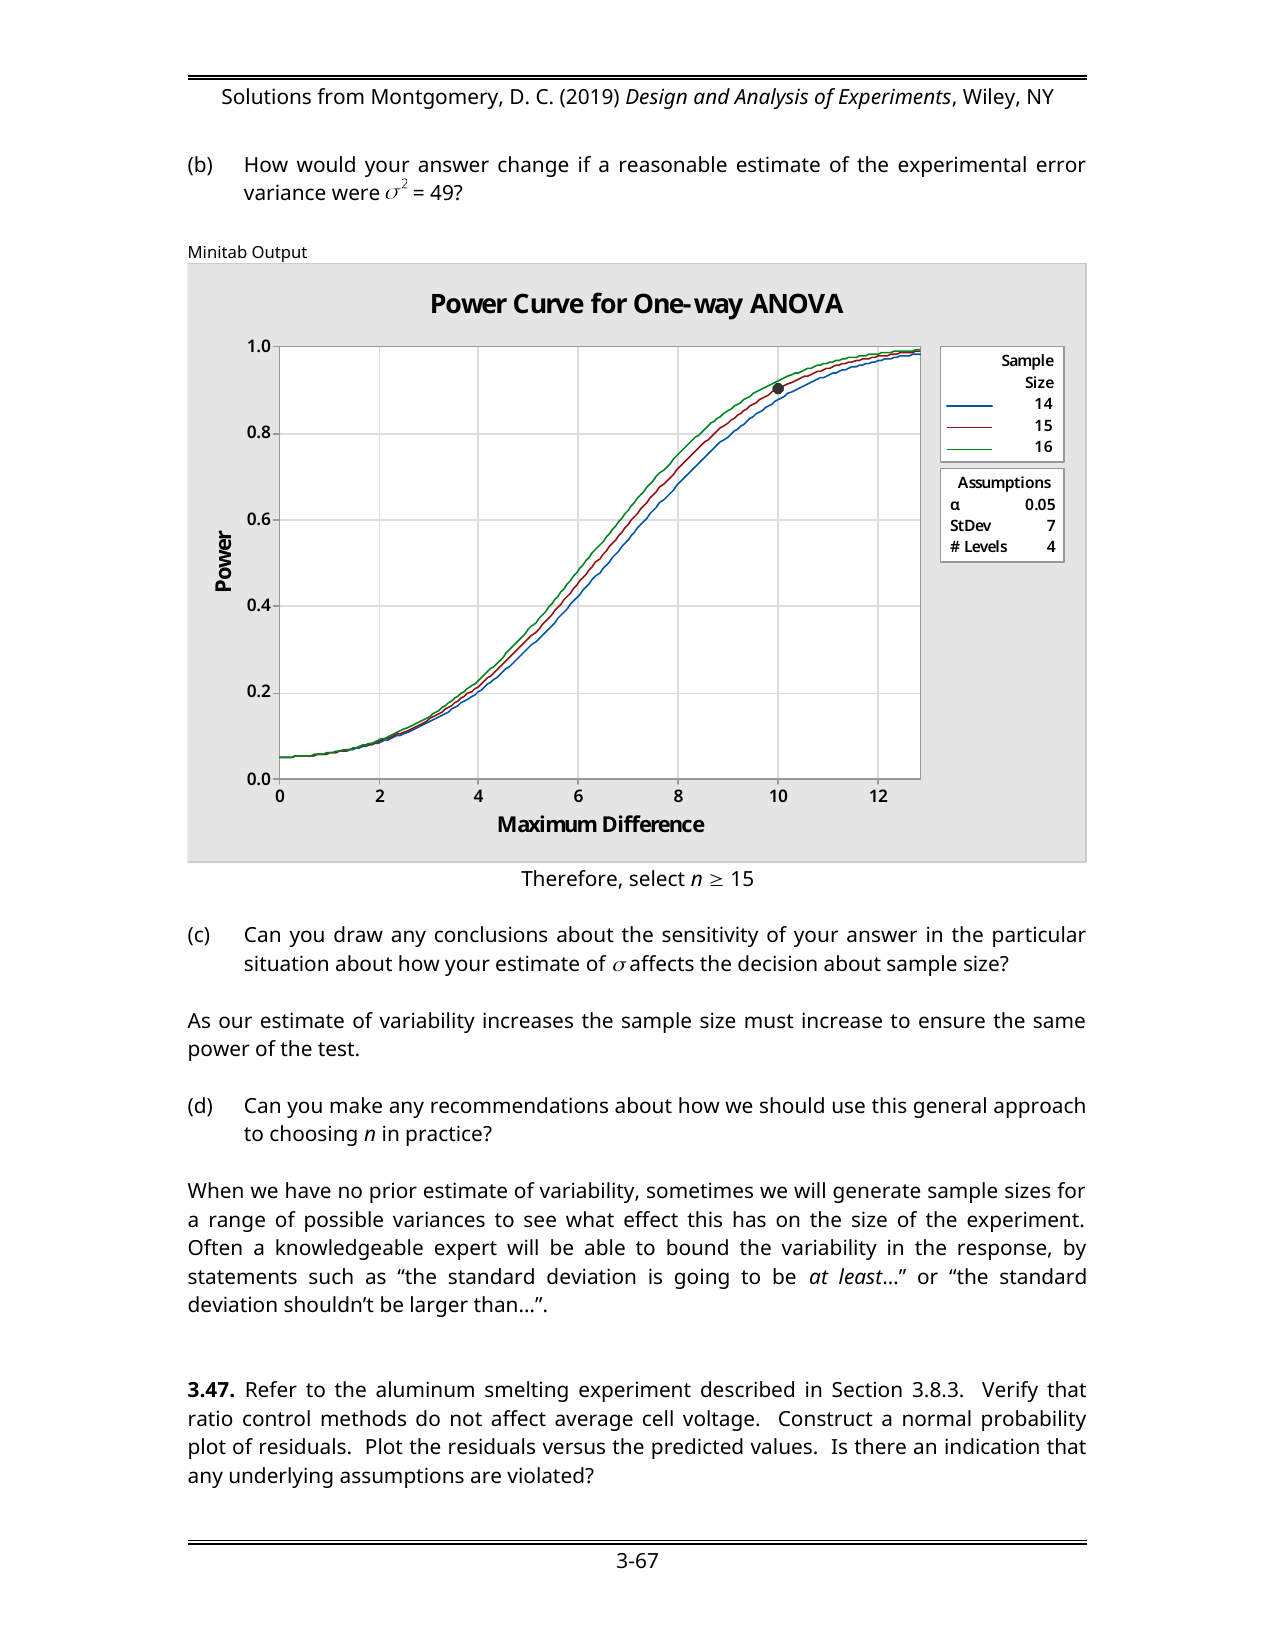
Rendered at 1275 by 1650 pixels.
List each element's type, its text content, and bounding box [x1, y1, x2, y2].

text Minitab Output [187, 241, 1087, 263]
text Therefore, select n 15 [187, 863, 1087, 892]
text (b) How would your answer change if a reasonable estimate of the experimental error variance were = 49? [187, 150, 1087, 212]
text When we have no prior estimate of variability, sometimes we will generate sample sizes for a range of possible variances to see what effect this has on the size of the experiment. Often a knowledgeable expert will be able to bound the variability in the response, by statements such as “the standard deviation is going to be at least…” or “the standard deviation shouldn’t be larger than…”. [187, 1176, 1087, 1319]
text As our estimate of variability increases the sample size must increase to ensure the same power of the test. [187, 1006, 1087, 1063]
text (d) Can you make any recommendations about how we should use this general approach to choosing n in practice? [187, 1091, 1087, 1148]
text (c) Can you draw any conclusions about the sensitivity of your answer in the particular situation about how your estimate of affects the decision about sample size? [187, 921, 1087, 977]
text 3.47. Refer to the aluminum smelting experiment described in Section 3.8.3. Verify that ratio control methods do not affect average cell voltage. Construct a normal probability plot of residuals. Plot the residuals versus the predicted values. Is there an indication that any underlying assumptions are violated? [187, 1376, 1087, 1489]
